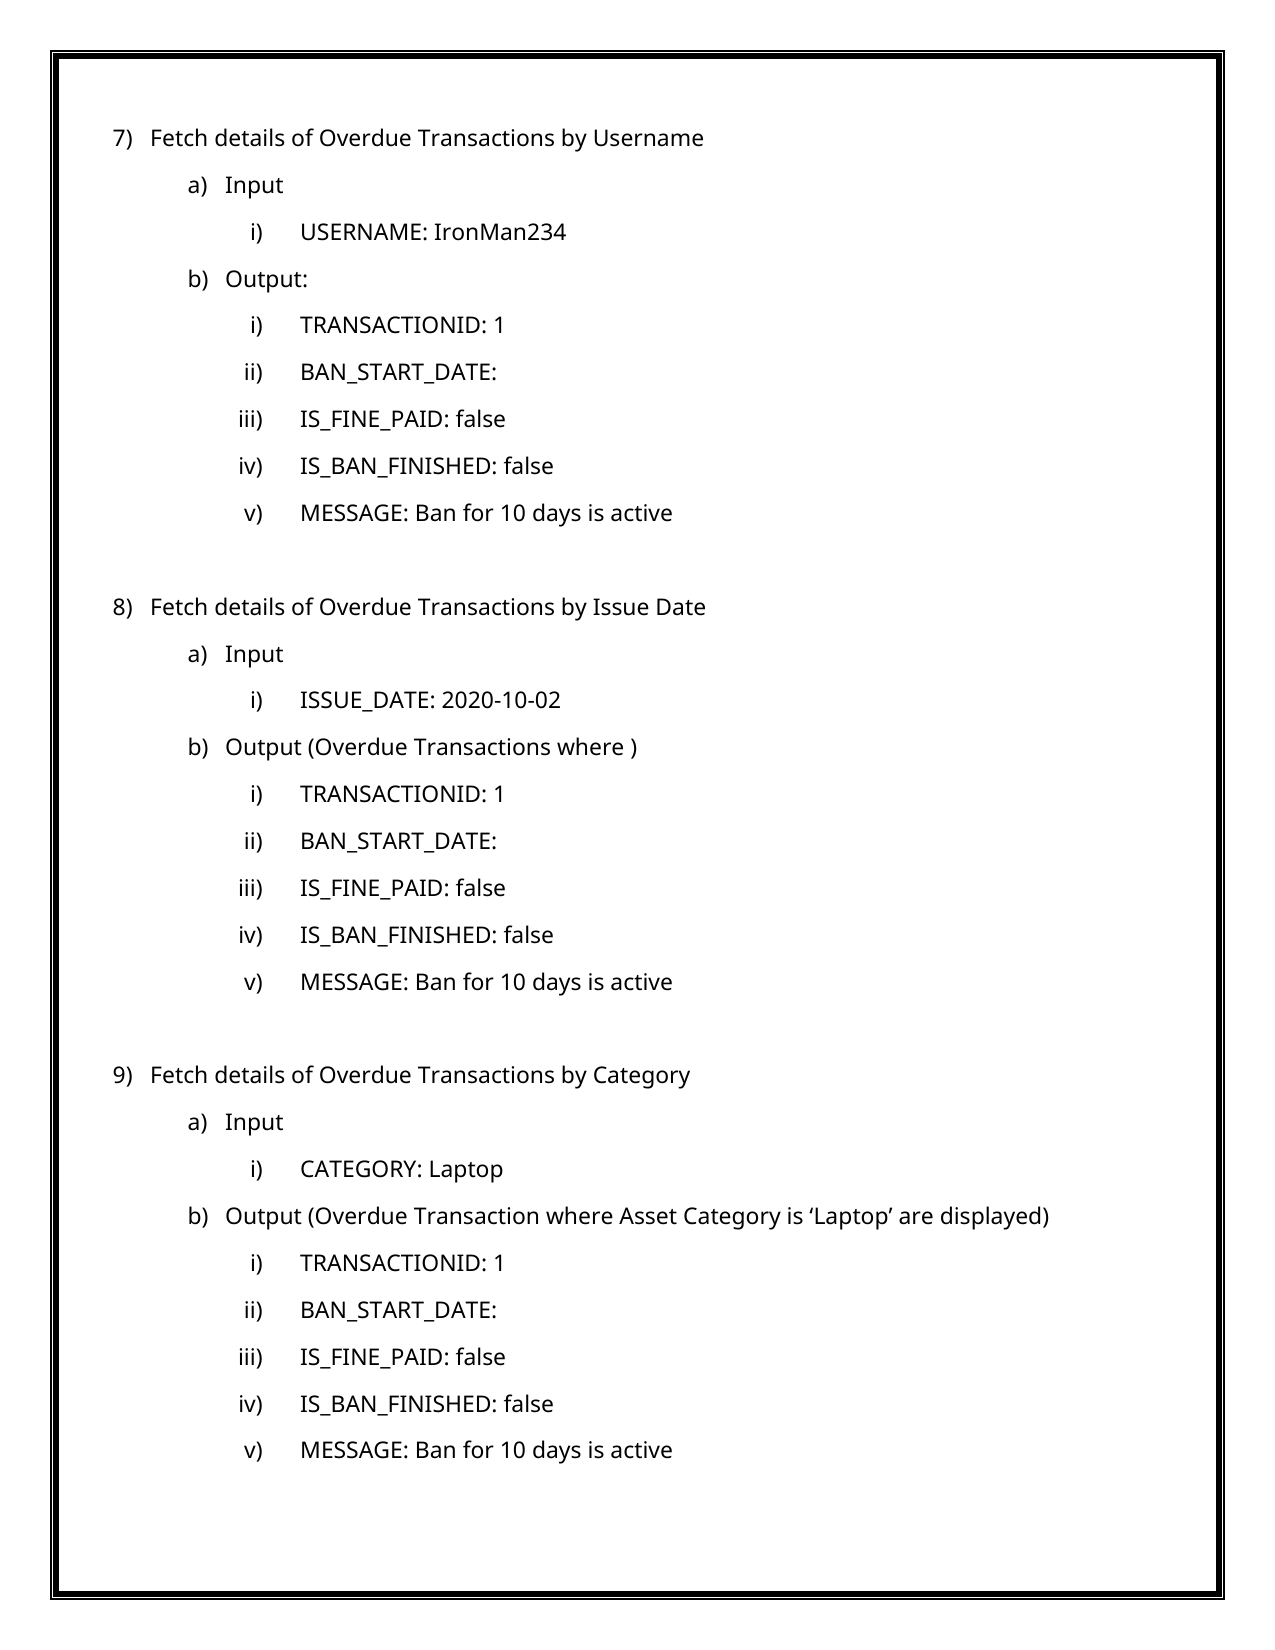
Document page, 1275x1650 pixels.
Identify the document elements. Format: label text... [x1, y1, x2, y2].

list BAN_START_DATE: [262, 1294, 1200, 1325]
list Output: [187, 262, 1200, 294]
list Fetch details of Overdue Transactions by Username [112, 122, 1200, 153]
list Fetch details of Overdue Transactions by Category [112, 1059, 1200, 1091]
list USERNAME: IronMan234 [262, 216, 1200, 247]
list IS_BAN_FINISHED: false [262, 450, 1200, 481]
list TRANSACTIONID: 1 [262, 309, 1200, 341]
list Input [187, 637, 1200, 669]
list IS_FINE_PAID: false [262, 1341, 1200, 1372]
list Fetch details of Overdue Transactions by Issue Date [112, 591, 1200, 622]
list ISSUE_DATE: 2020-10-02 [262, 684, 1200, 716]
list Output (Overdue Transactions where ) [187, 731, 1200, 762]
list TRANSACTIONID: 1 [262, 778, 1200, 809]
list TRANSACTIONID: 1 [262, 1247, 1200, 1278]
list IS_FINE_PAID: false [262, 872, 1200, 903]
list BAN_START_DATE: [262, 825, 1200, 856]
list Input [187, 169, 1200, 200]
list CATEGORY: Laptop [262, 1153, 1200, 1184]
list IS_BAN_FINISHED: false [262, 919, 1200, 950]
list MESSAGE: Ban for 10 days is active [262, 497, 1200, 528]
list Input [187, 1106, 1200, 1137]
list BAN_START_DATE: [262, 356, 1200, 387]
list IS_FINE_PAID: false [262, 403, 1200, 434]
list MESSAGE: Ban for 10 days is active [262, 966, 1200, 997]
list Output (Overdue Transaction where Asset Category is ‘Laptop’ are displayed) [187, 1200, 1200, 1231]
list IS_BAN_FINISHED: false [262, 1387, 1200, 1419]
list MESSAGE: Ban for 10 days is active [262, 1434, 1200, 1466]
